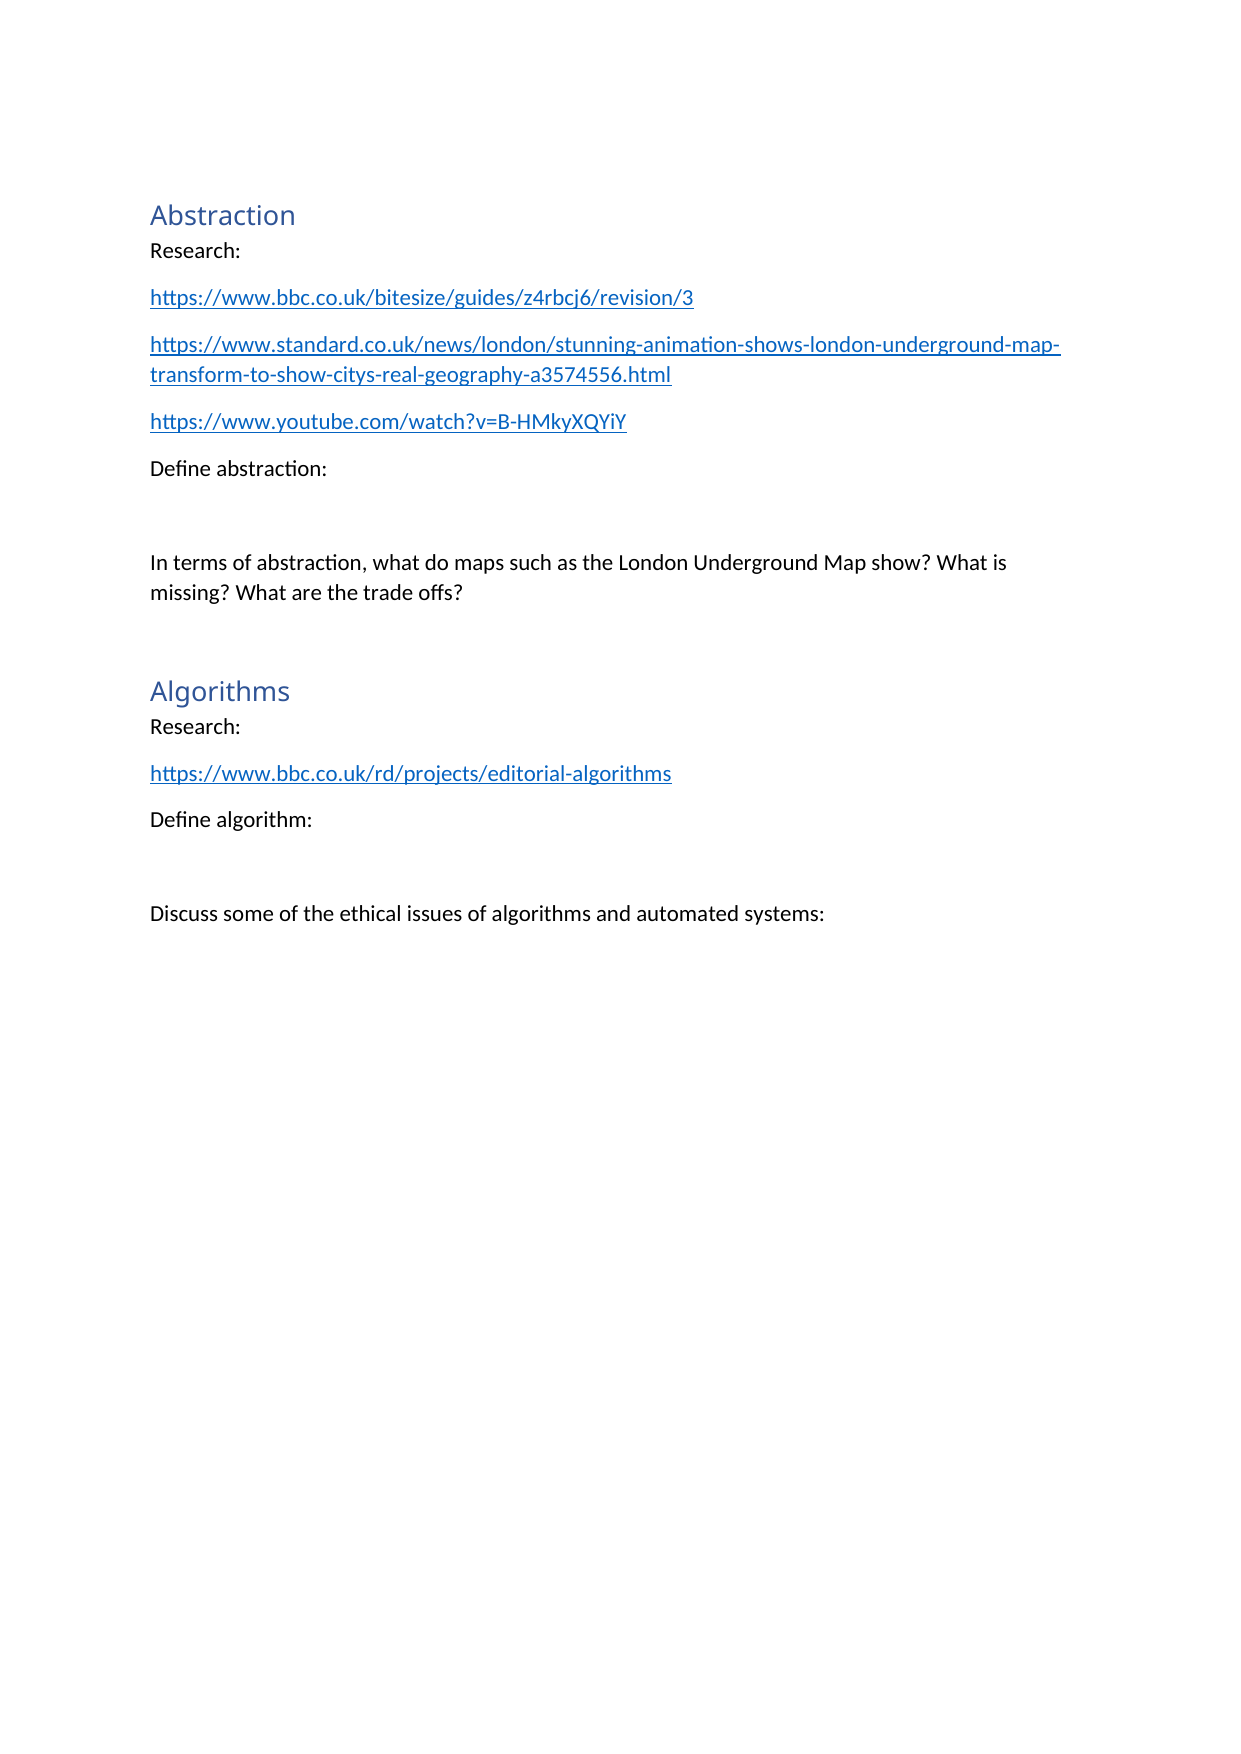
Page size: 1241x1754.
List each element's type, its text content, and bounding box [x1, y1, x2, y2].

text Define abstraction: [150, 454, 1090, 482]
text Research: [150, 712, 1090, 740]
text In terms of abstraction, what do maps such as the London Underground Map show? What is missing? What are the trade offs? [150, 548, 1090, 606]
text https://www.bbc.co.uk/bitesize/guides/z4rbcj6/revision/3 [150, 283, 1090, 312]
text Define algorithm: [150, 806, 1090, 834]
text Research: [150, 237, 1090, 265]
text https://www.bbc.co.uk/rd/projects/editorial-algorithms [150, 759, 1090, 787]
text https://www.youtube.com/watch?v=B-HMkyXQYiY [150, 407, 1090, 436]
subtitle Algorithms [150, 672, 1090, 709]
text Discuss some of the ethical issues of algorithms and automated systems: [150, 899, 1090, 927]
subtitle Abstraction [150, 197, 1090, 234]
text https://www.standard.co.uk/news/london/stunning-animation-shows-london-underground-map-transform-to-show-citys-real-geography-a3574556.html [150, 330, 1090, 389]
